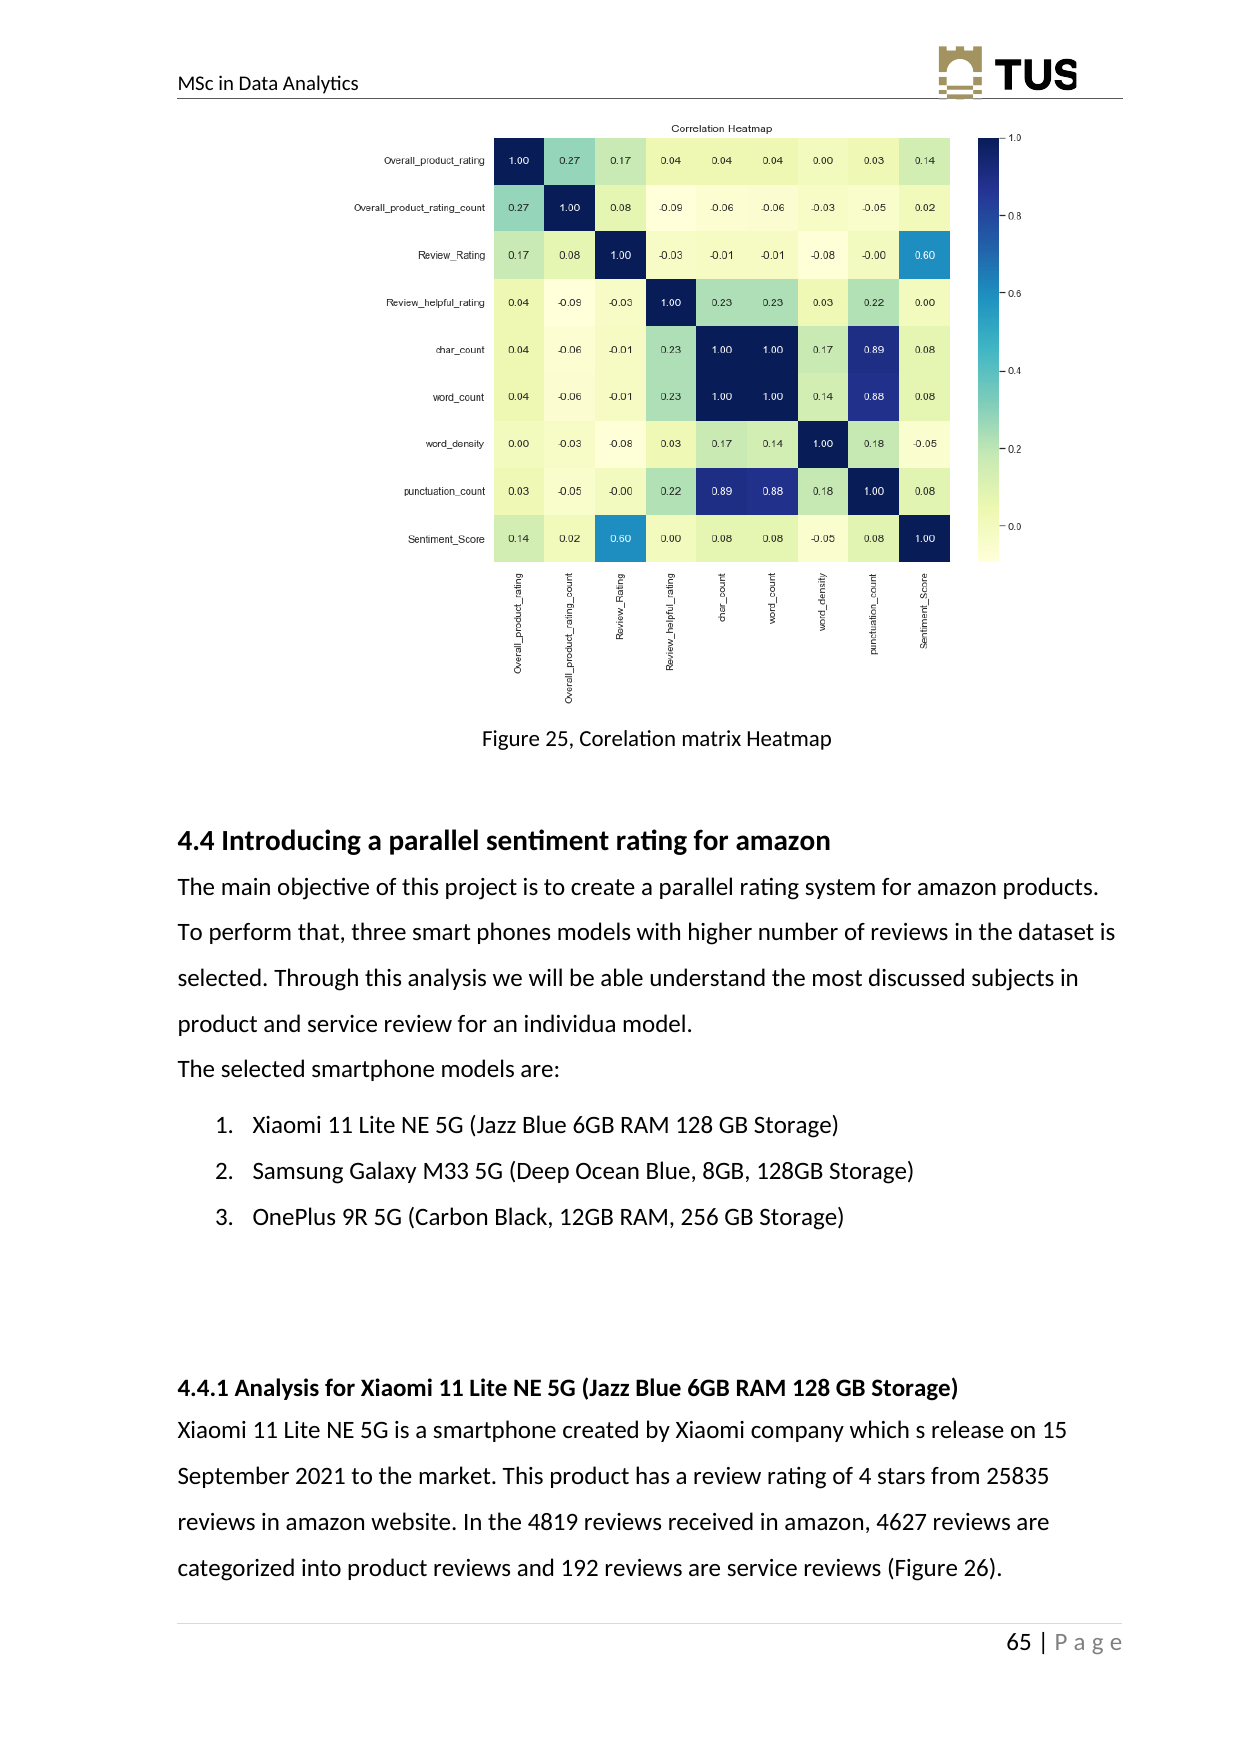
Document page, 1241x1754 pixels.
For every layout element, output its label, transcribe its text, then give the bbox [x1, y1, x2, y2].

text The selected smartphone models are: [177, 1053, 1122, 1084]
text The main objective of this project is to create a parallel rating system for amazon products. To perform that, three smart phones models with higher number of reviews in the dataset is selected. Through this analysis we will be able understand the most discussed subjects in product and service review for an individua model. [177, 871, 1122, 1038]
subtitle 4.4 Introducing a parallel sentiment rating for amazon [177, 822, 1122, 858]
list Xiaomi 11 Lite NE 5G (Jazz Blue 6GB RAM 128 GB Storage) [215, 1110, 1122, 1140]
text Xiaomi 11 Lite NE 5G is a smartphone created by Xiaomi company which s release on 15 September 2021 to the market. This product has a review rating of 4 stars from 25835 reviews in amazon website. In the 4819 reviews received in amazon, 4627 reviews are categorized into product reviews and 192 reviews are service reviews (Figure 26). [177, 1415, 1122, 1582]
list Samsung Galaxy M33 5G (Deep Ocean Blue, 8GB, 128GB Storage) [215, 1155, 1122, 1186]
picture [938, 46, 1077, 100]
subtitle 4.4.1 Analysis for Xiaomi 11 Lite NE 5G (Jazz Blue 6GB RAM 128 GB Storage) [177, 1372, 1122, 1402]
picture [346, 118, 1028, 709]
list OnePlus 9R 5G (Carbon Black, 12GB RAM, 256 GB Storage) [215, 1201, 1122, 1232]
text Figure 25, Corelation matrix Heatmap [162, 724, 1137, 752]
